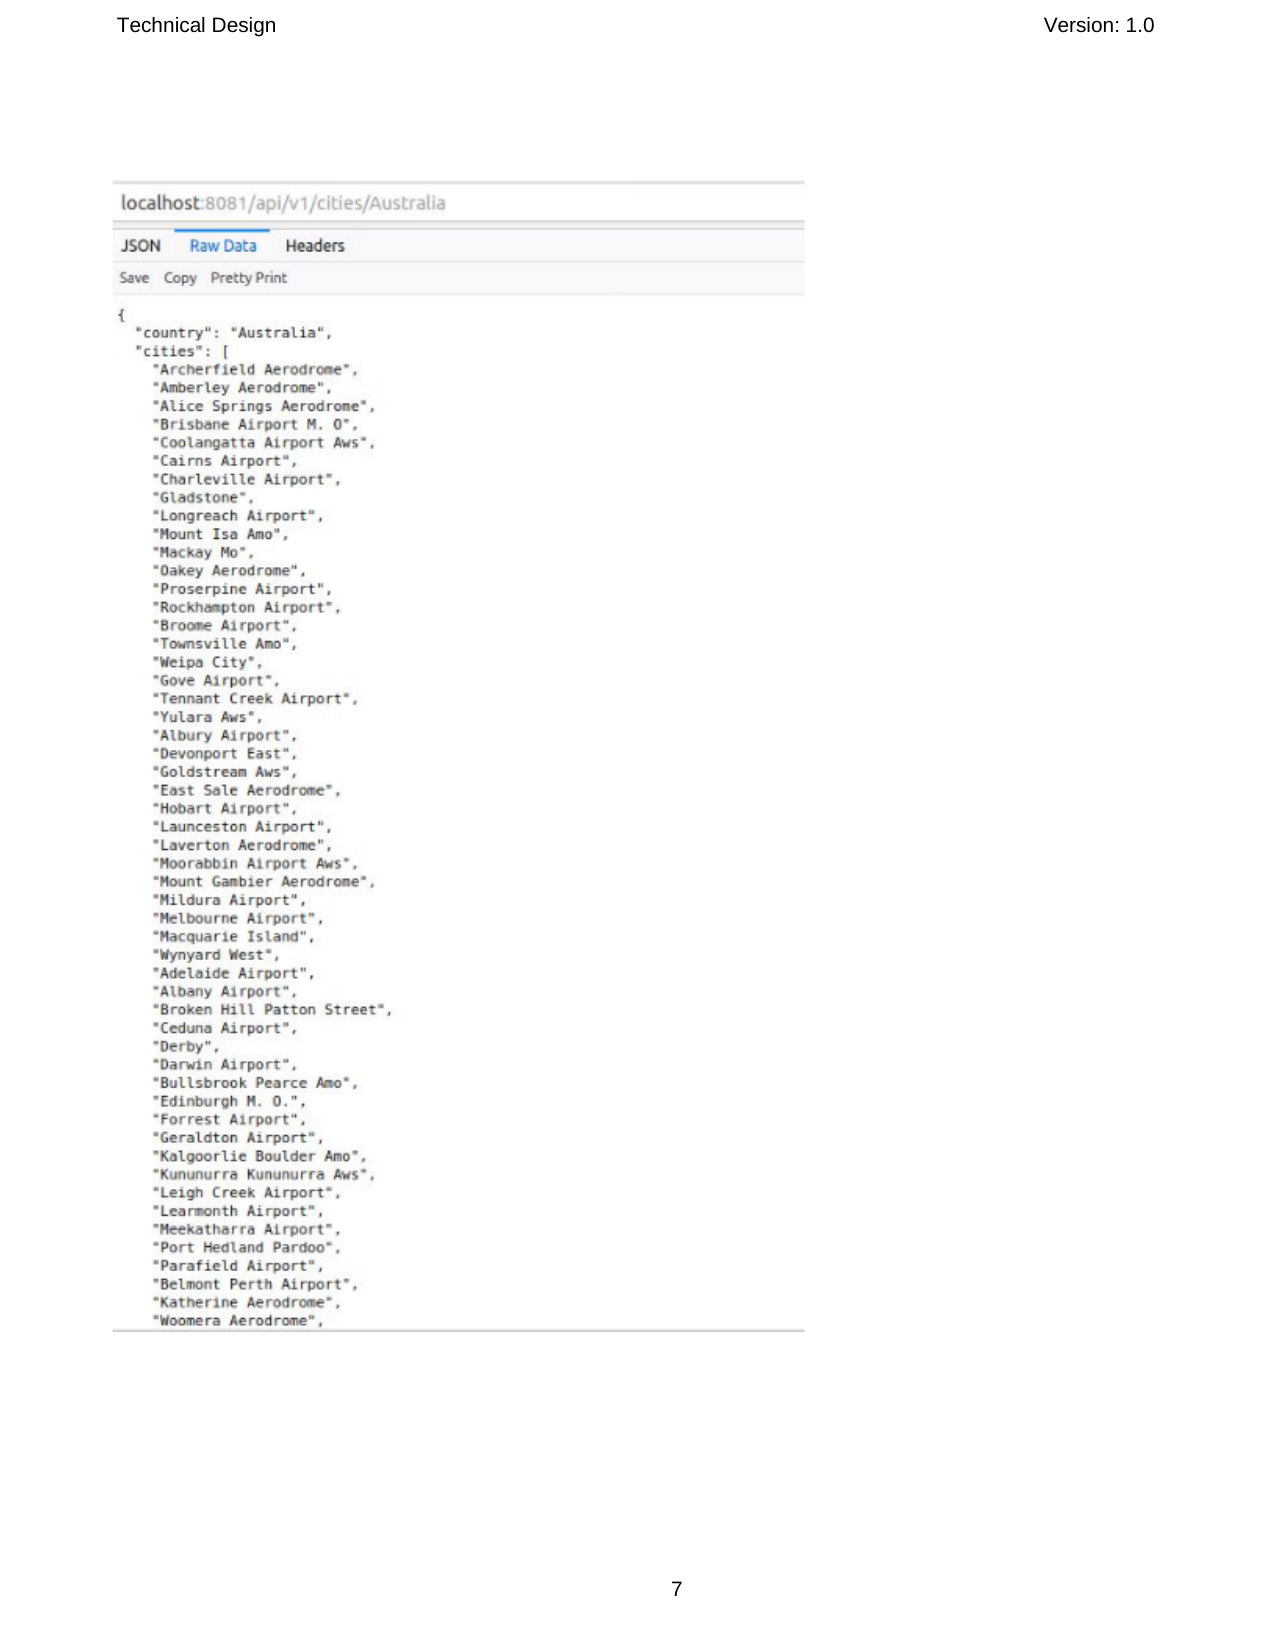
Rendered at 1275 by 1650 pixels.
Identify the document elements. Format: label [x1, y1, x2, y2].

picture [112, 180, 805, 1332]
